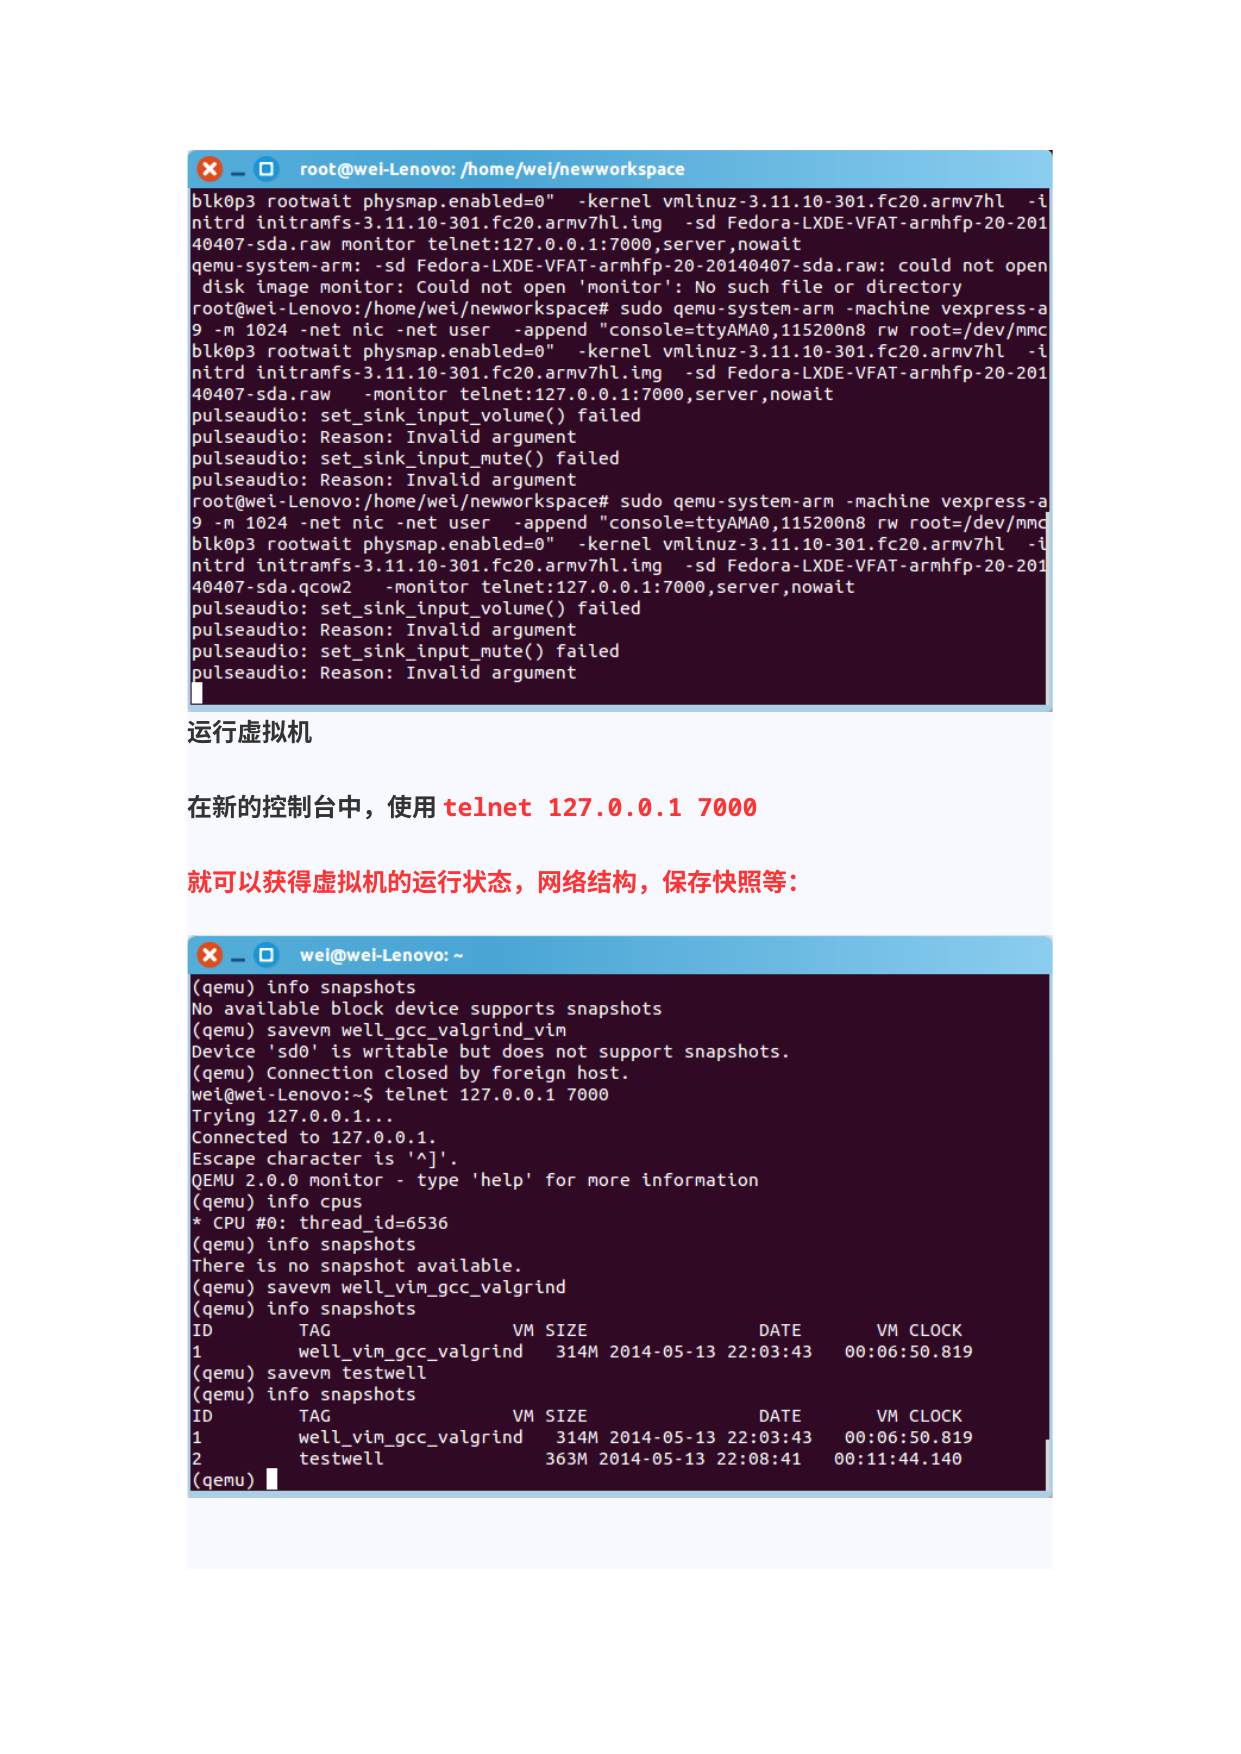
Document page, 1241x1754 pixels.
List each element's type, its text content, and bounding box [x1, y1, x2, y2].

picture [187, 150, 1053, 712]
text 运行虚拟机 [187, 712, 1053, 748]
text 在新的控制台中，使用telnet 127.0.0.1 7000 [187, 786, 1053, 823]
picture [187, 935, 1053, 1498]
text 就可以获得虚拟机的运行状态，网络结构，保存快照等： [187, 861, 1053, 898]
